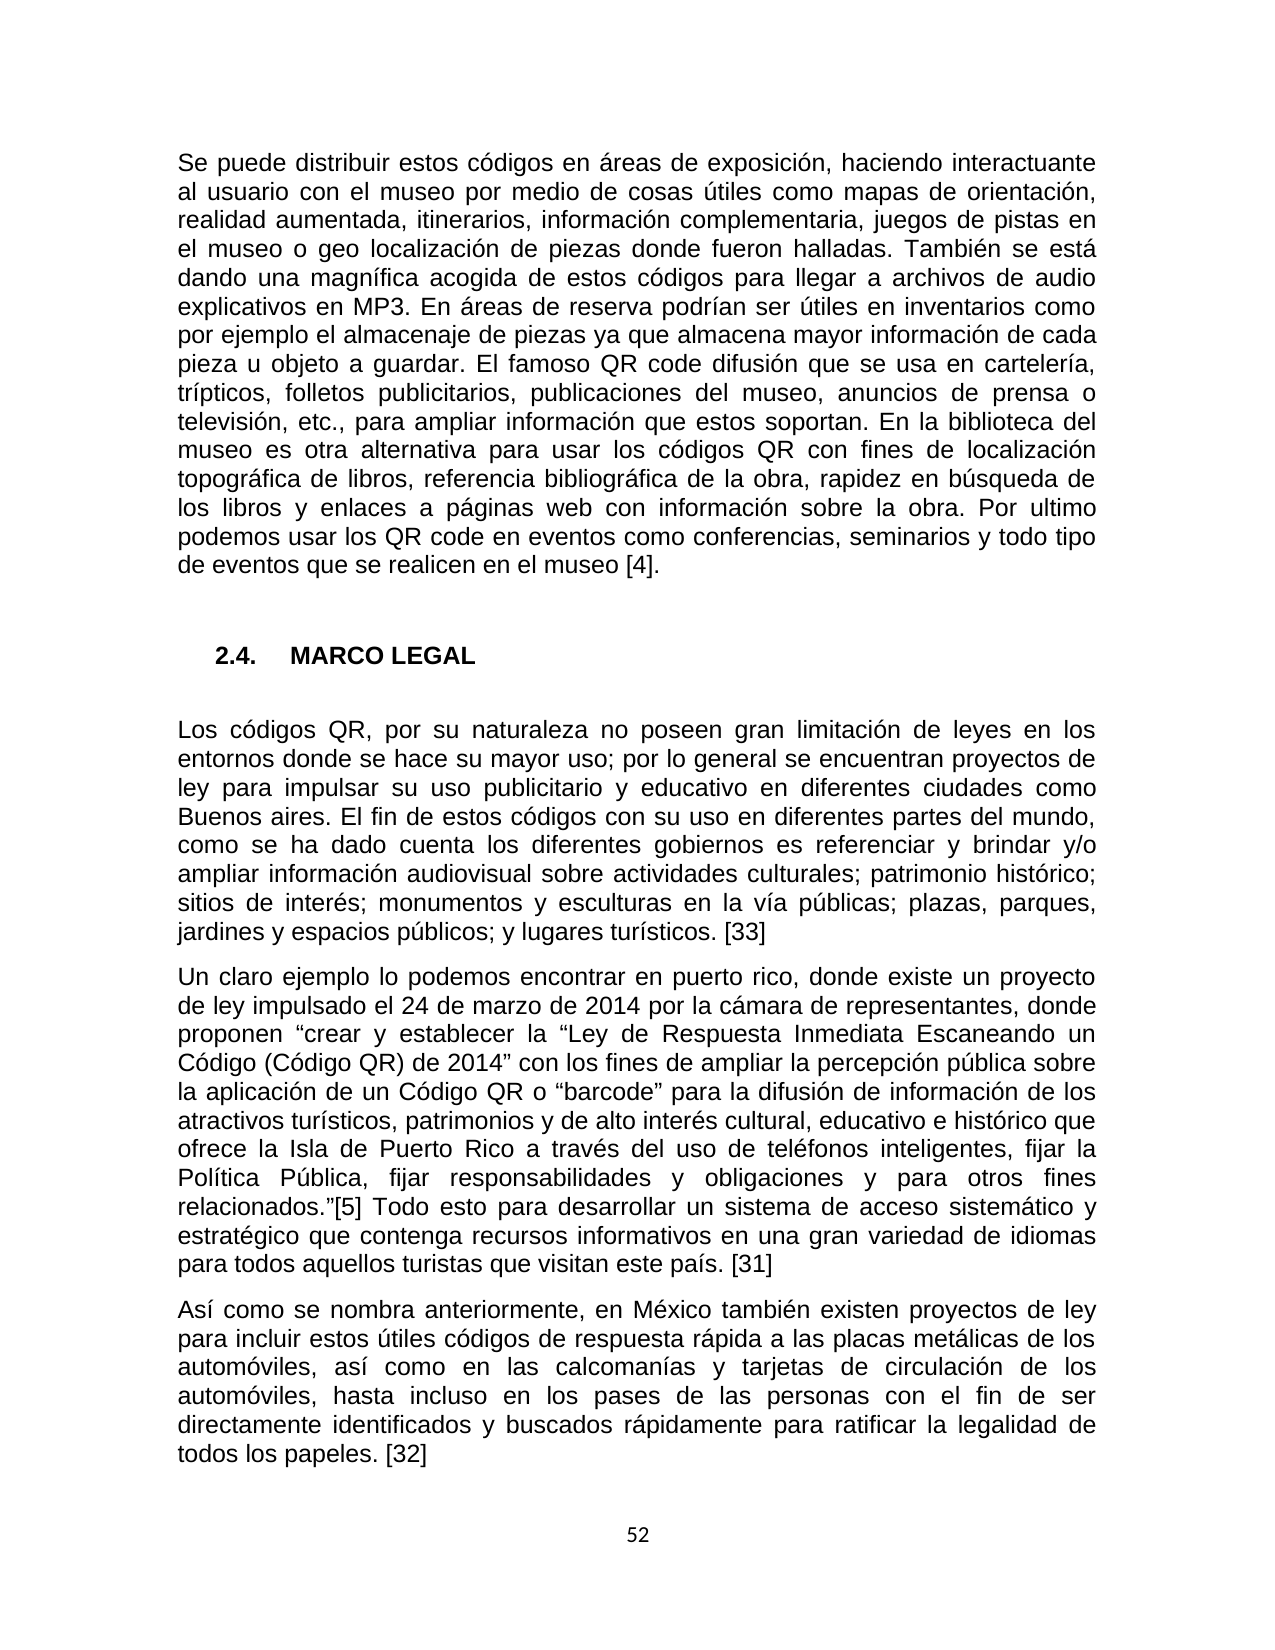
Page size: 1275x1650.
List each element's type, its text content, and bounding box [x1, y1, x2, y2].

subtitle MARCO LEGAL [215, 641, 1098, 670]
text Un claro ejemplo lo podemos encontrar en puerto rico, donde existe un proyecto de ley impulsado el 24 de marzo de 2014 por la cámara de representantes, donde proponen “crear y establecer la “Ley de Respuesta Inmediata Escaneando un Código (Código QR) de 2014” con los fines de ampliar la percepción pública sobre la aplicación de un Código QR o “barcode” para la difusión de información de los atractivos turísticos, patrimonios y de alto interés cultural, educativo e histórico que ofrece la Isla de Puerto Rico a través del uso de teléfonos inteligentes, fijar la Política Pública, fijar responsabilidades y obligaciones y para otros fines relacionados.”[5] Todo esto para desarrollar un sistema de acceso sistemático y estratégico que contenga recursos informativos en una gran variedad de idiomas para todos aquellos turistas que visitan este país. [31] [177, 962, 1098, 1278]
text Se puede distribuir estos códigos en áreas de exposición, haciendo interactuante al usuario con el museo por medio de cosas útiles como mapas de orientación, realidad aumentada, itinerarios, información complementaria, juegos de pistas en el museo o geo localización de piezas donde fueron halladas. También se está dando una magnífica acogida de estos códigos para llegar a archivos de audio explicativos en MP3. En áreas de reserva podrían ser útiles en inventarios como por ejemplo el almacenaje de piezas ya que almacena mayor información de cada pieza u objeto a guardar. El famoso QR code difusión que se usa en cartelería, trípticos, folletos publicitarios, publicaciones del museo, anuncios de prensa o televisión, etc., para ampliar información que estos soportan. En la biblioteca del museo es otra alternativa para usar los códigos QR con fines de localización topográfica de libros, referencia bibliográfica de la obra, rapidez en búsqueda de los libros y enlaces a páginas web con información sobre la obra. Por ultimo podemos usar los QR code en eventos como conferencias, seminarios y todo tipo de eventos que se realicen en el museo [4]. [177, 148, 1098, 579]
text Los códigos QR, por su naturaleza no poseen gran limitación de leyes en los entornos donde se hace su mayor uso; por lo general se encuentran proyectos de ley para impulsar su uso publicitario y educativo en diferentes ciudades como Buenos aires. El fin de estos códigos con su uso en diferentes partes del mundo, como se ha dado cuenta los diferentes gobiernos es referenciar y brindar y/o ampliar información audiovisual sobre actividades culturales; patrimonio histórico; sitios de interés; monumentos y esculturas en la vía públicas; plazas, parques, jardines y espacios públicos; y lugares turísticos. [33] [177, 715, 1098, 945]
text Así como se nombra anteriormente, en México también existen proyectos de ley para incluir estos útiles códigos de respuesta rápida a las placas metálicas de los automóviles, así como en las calcomanías y tarjetas de circulación de los automóviles, hasta incluso en los pases de las personas con el fin de ser directamente identificados y buscados rápidamente para ratificar la legalidad de todos los papeles. [32] [177, 1295, 1098, 1467]
